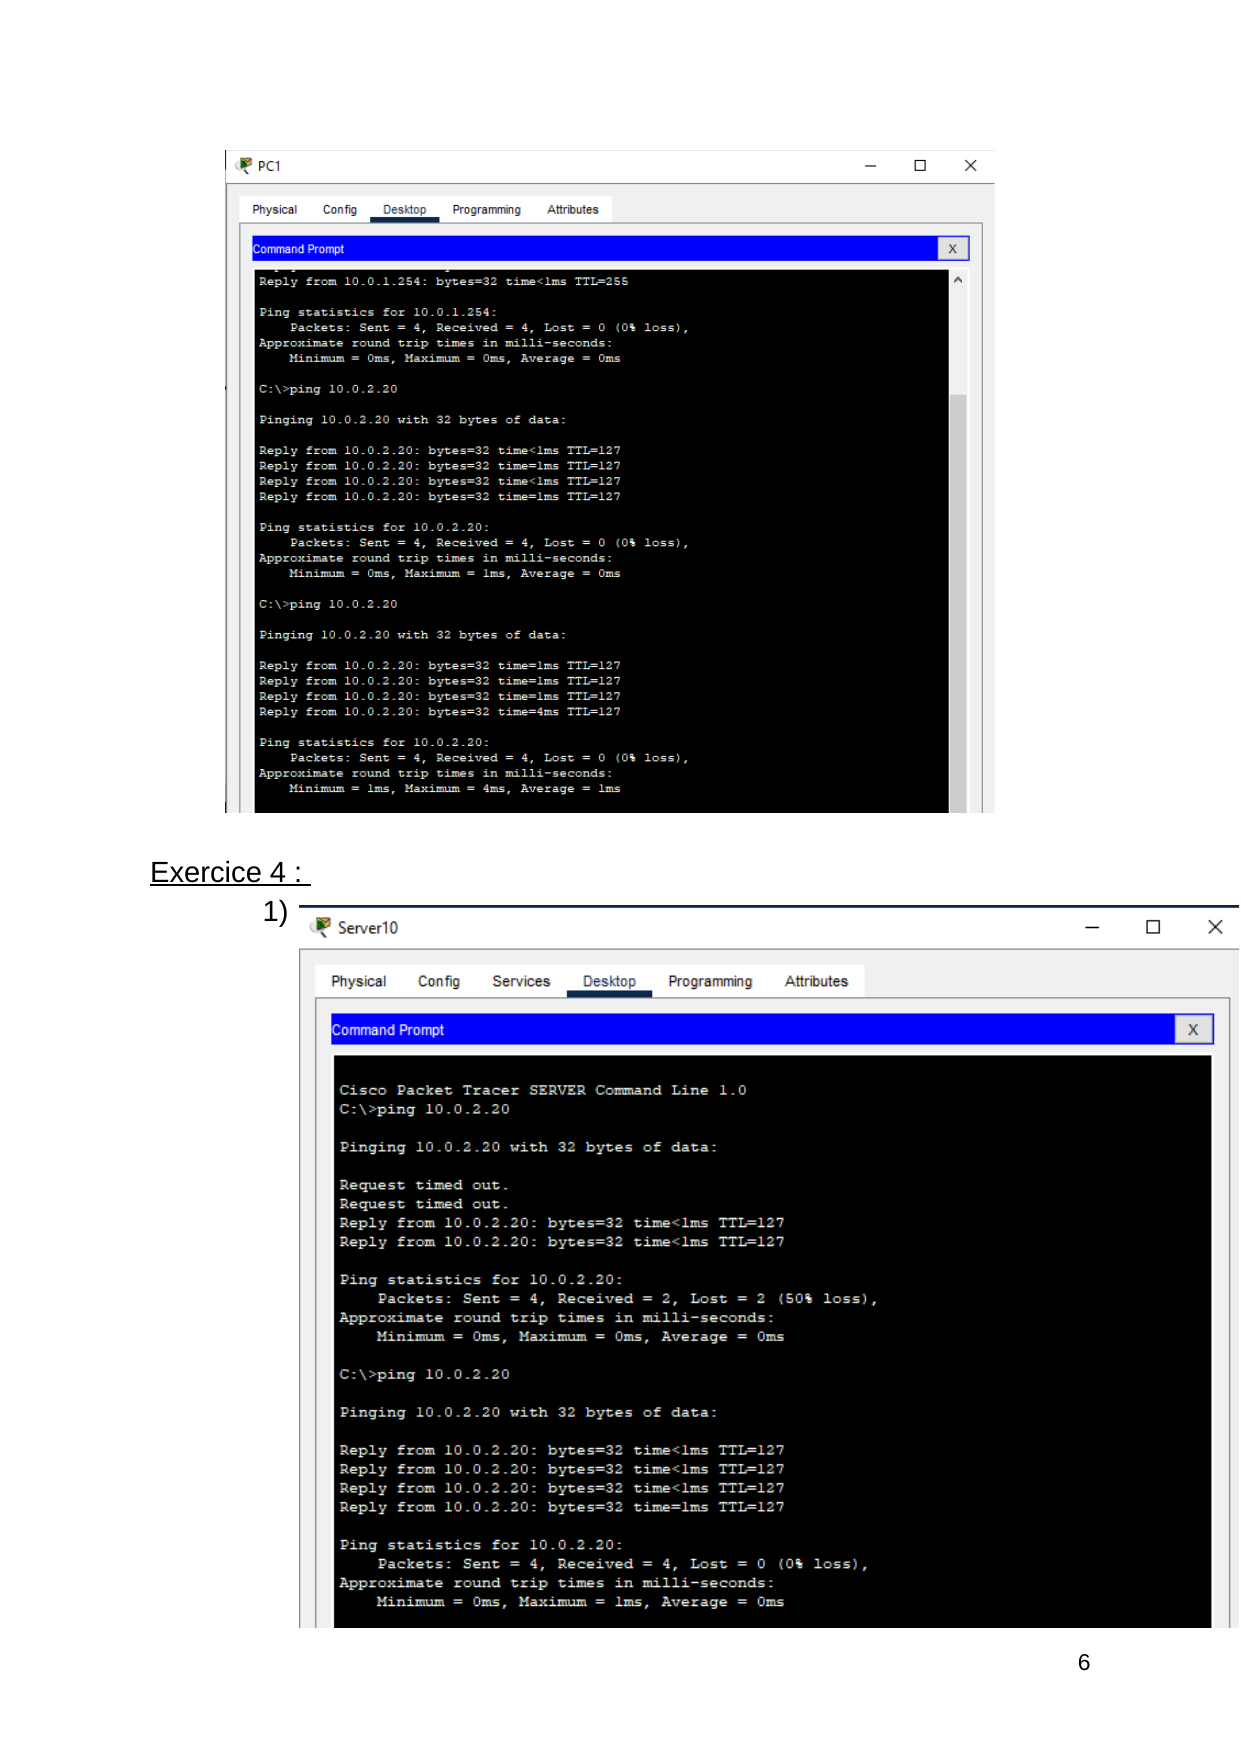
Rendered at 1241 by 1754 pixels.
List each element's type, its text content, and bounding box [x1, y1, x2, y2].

picture [225, 150, 995, 813]
text Exercice 4 : [150, 855, 1090, 889]
picture [299, 905, 1240, 1628]
